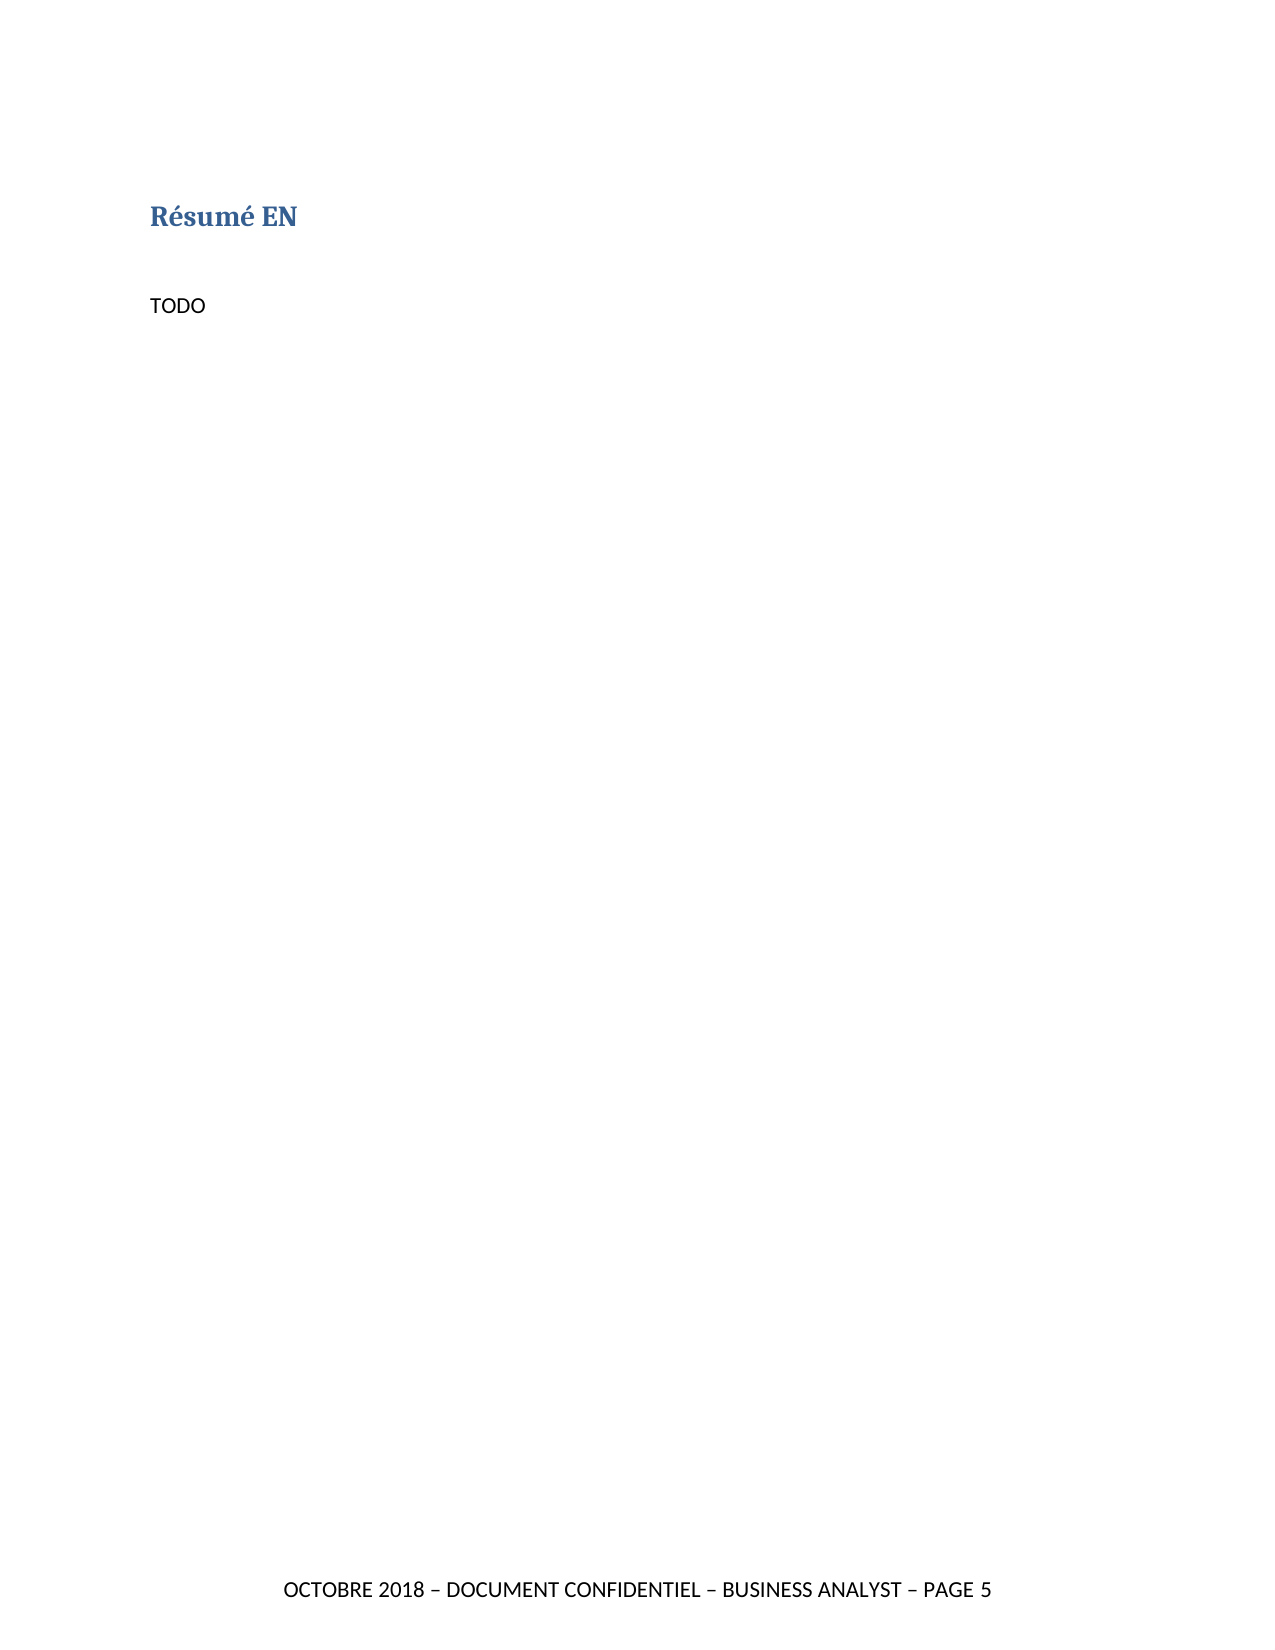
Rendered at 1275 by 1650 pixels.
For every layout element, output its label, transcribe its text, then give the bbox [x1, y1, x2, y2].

subtitle Résumé EN [150, 200, 1125, 233]
text TODO [150, 292, 1125, 319]
